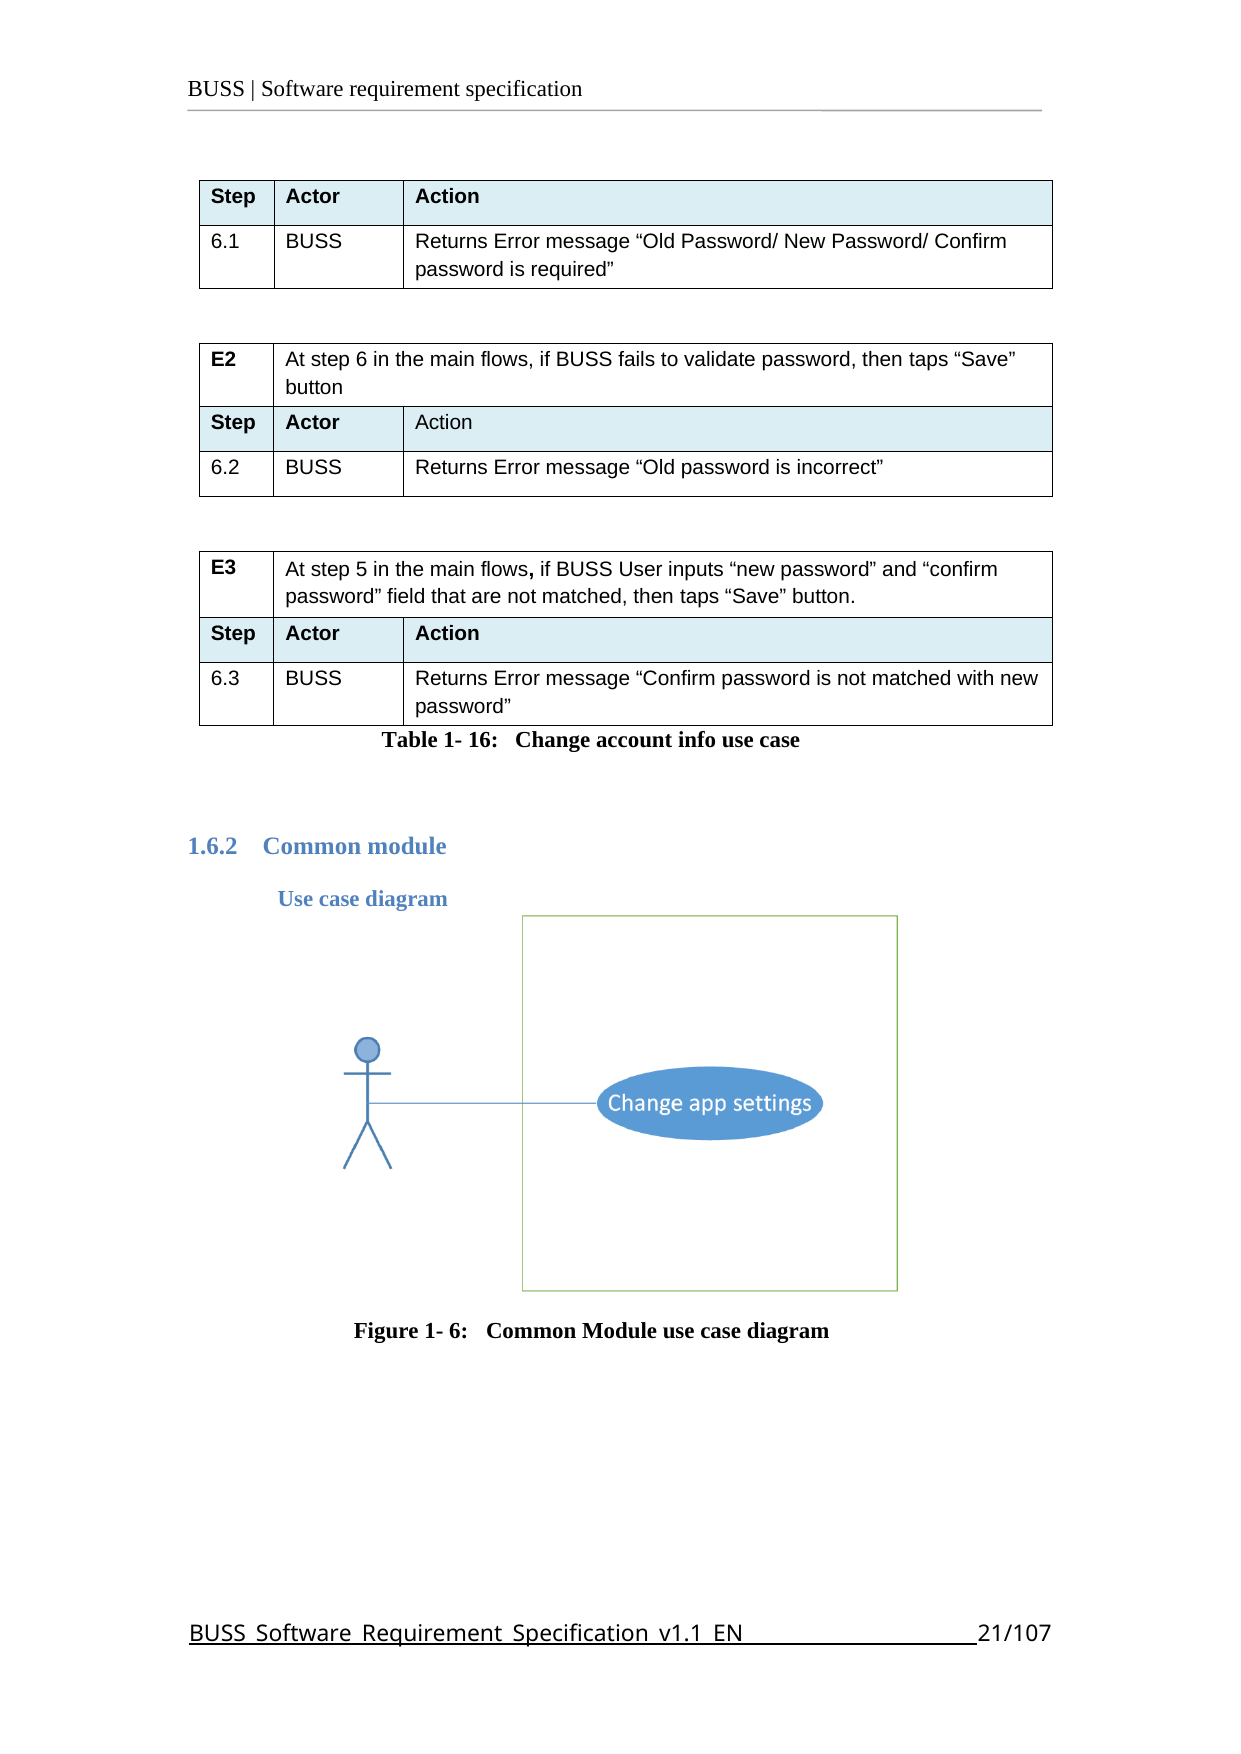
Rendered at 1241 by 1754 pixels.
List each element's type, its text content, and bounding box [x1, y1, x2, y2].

table_header At step 6 in the main flows, if BUSS fails to validate password, then taps “Save” button [274, 344, 1052, 406]
table_cell Action [404, 181, 1052, 225]
table_cell Step [200, 181, 274, 225]
table_cell Step [200, 407, 273, 451]
table_header E3 [200, 552, 273, 617]
table_cell Returns Error message “Confirm password is not matched with new password” [404, 663, 1052, 725]
table_cell Actor [275, 181, 403, 225]
list Common Module use case diagram [187, 1317, 1053, 1343]
table_cell 6.1 [200, 226, 274, 288]
table_cell Returns Error message “Old Password/ New Password/ Confirm password is required” [404, 226, 1052, 288]
table_cell Action [404, 407, 1052, 451]
table_cell Returns Error message “Old password is incorrect” [404, 452, 1052, 496]
table_header E2 [200, 344, 273, 406]
table_header At step 5 in the main flows, if BUSS User inputs “new password” and “confirm password” field that are not matched, then taps “Save” button. [274, 552, 1052, 617]
table_cell BUSS [275, 226, 403, 288]
table_cell Step [200, 618, 273, 662]
list Change account info use case [187, 726, 1053, 752]
picture [342, 915, 899, 1292]
subtitle Use case diagram [277, 885, 1053, 911]
subtitle Common module [187, 831, 1053, 860]
table_cell Actor [274, 618, 403, 662]
table_cell BUSS [274, 663, 403, 725]
table_cell 6.2 [200, 452, 273, 496]
table_cell Actor [274, 407, 403, 451]
table_cell 6.3 [200, 663, 273, 725]
table_cell BUSS [274, 452, 403, 496]
table_cell Action [404, 618, 1052, 662]
